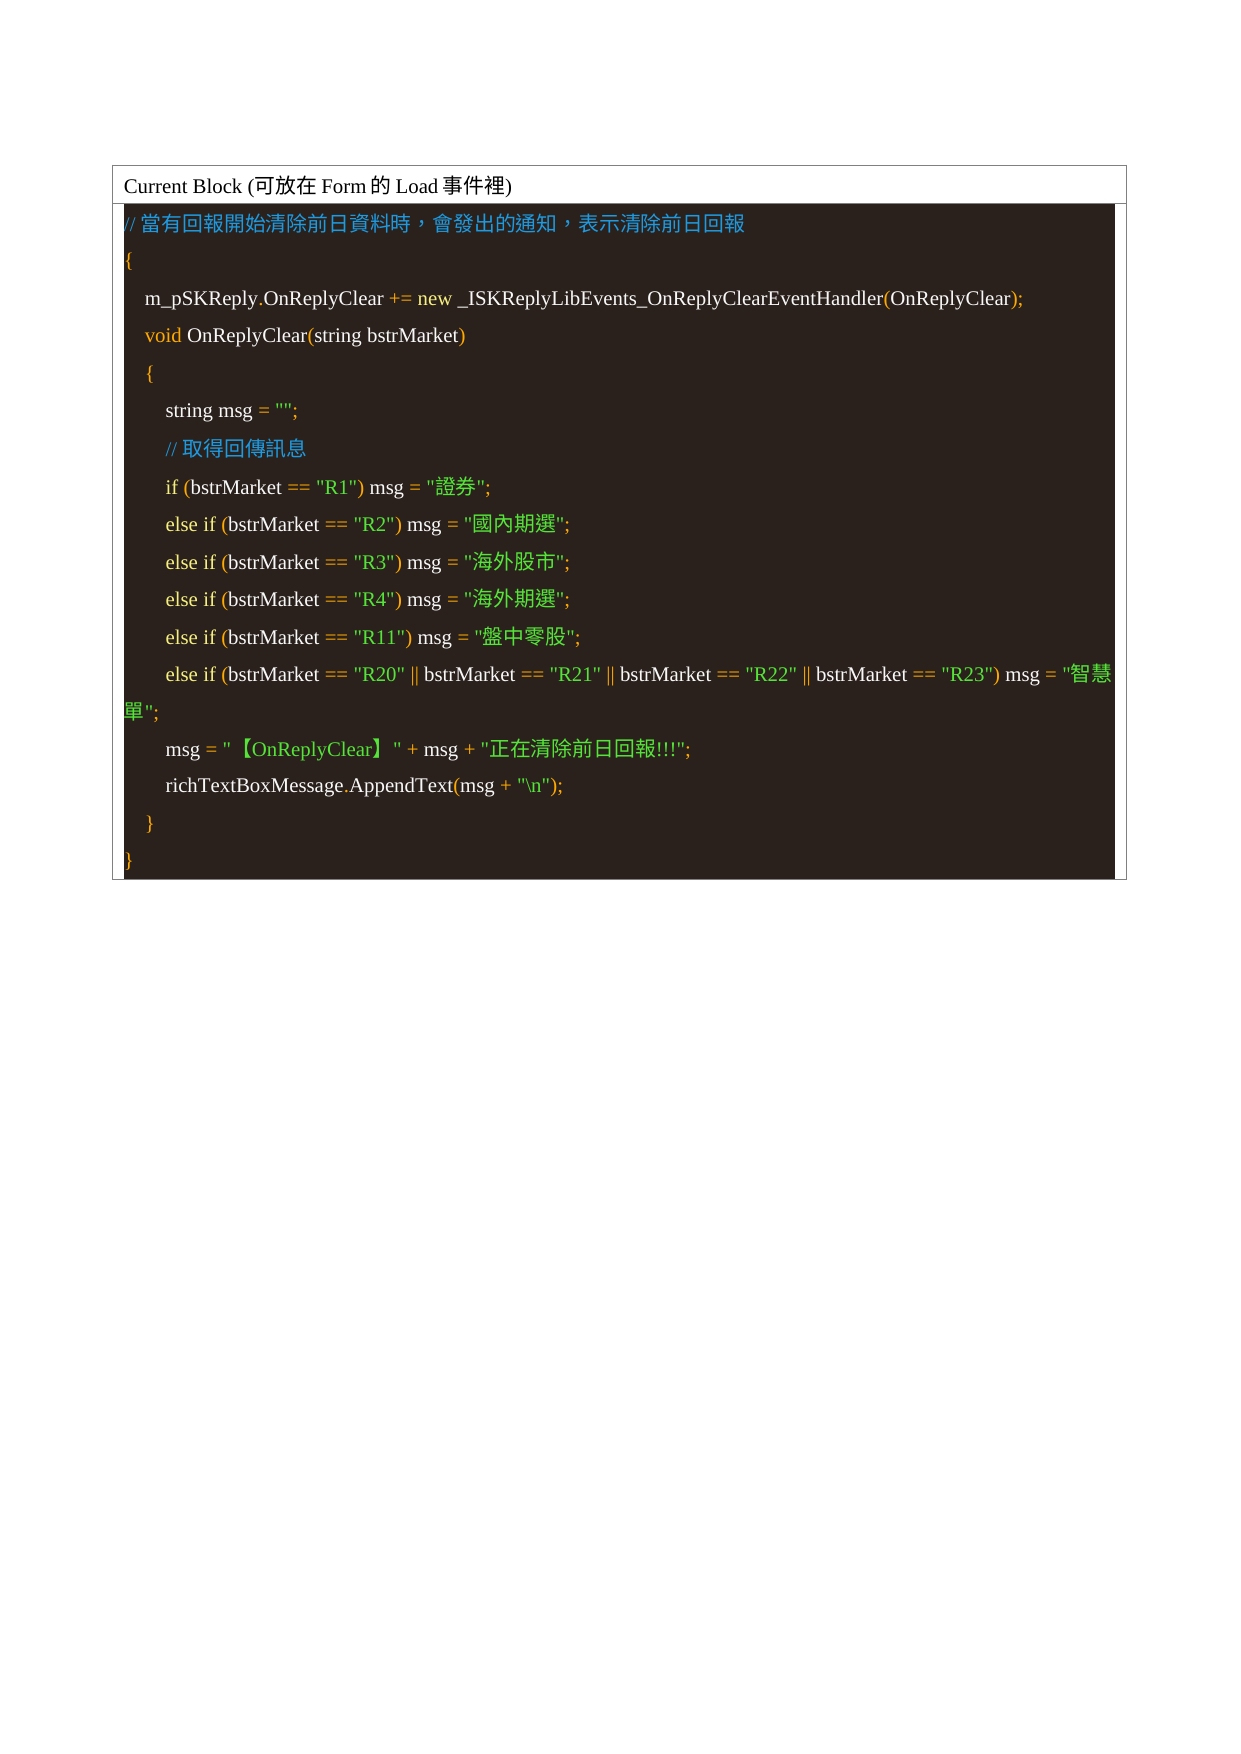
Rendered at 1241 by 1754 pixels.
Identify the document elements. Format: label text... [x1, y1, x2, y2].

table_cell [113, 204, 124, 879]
table_header Current Block (可放在Form的Load事件裡) [113, 166, 1126, 203]
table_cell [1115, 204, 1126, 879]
